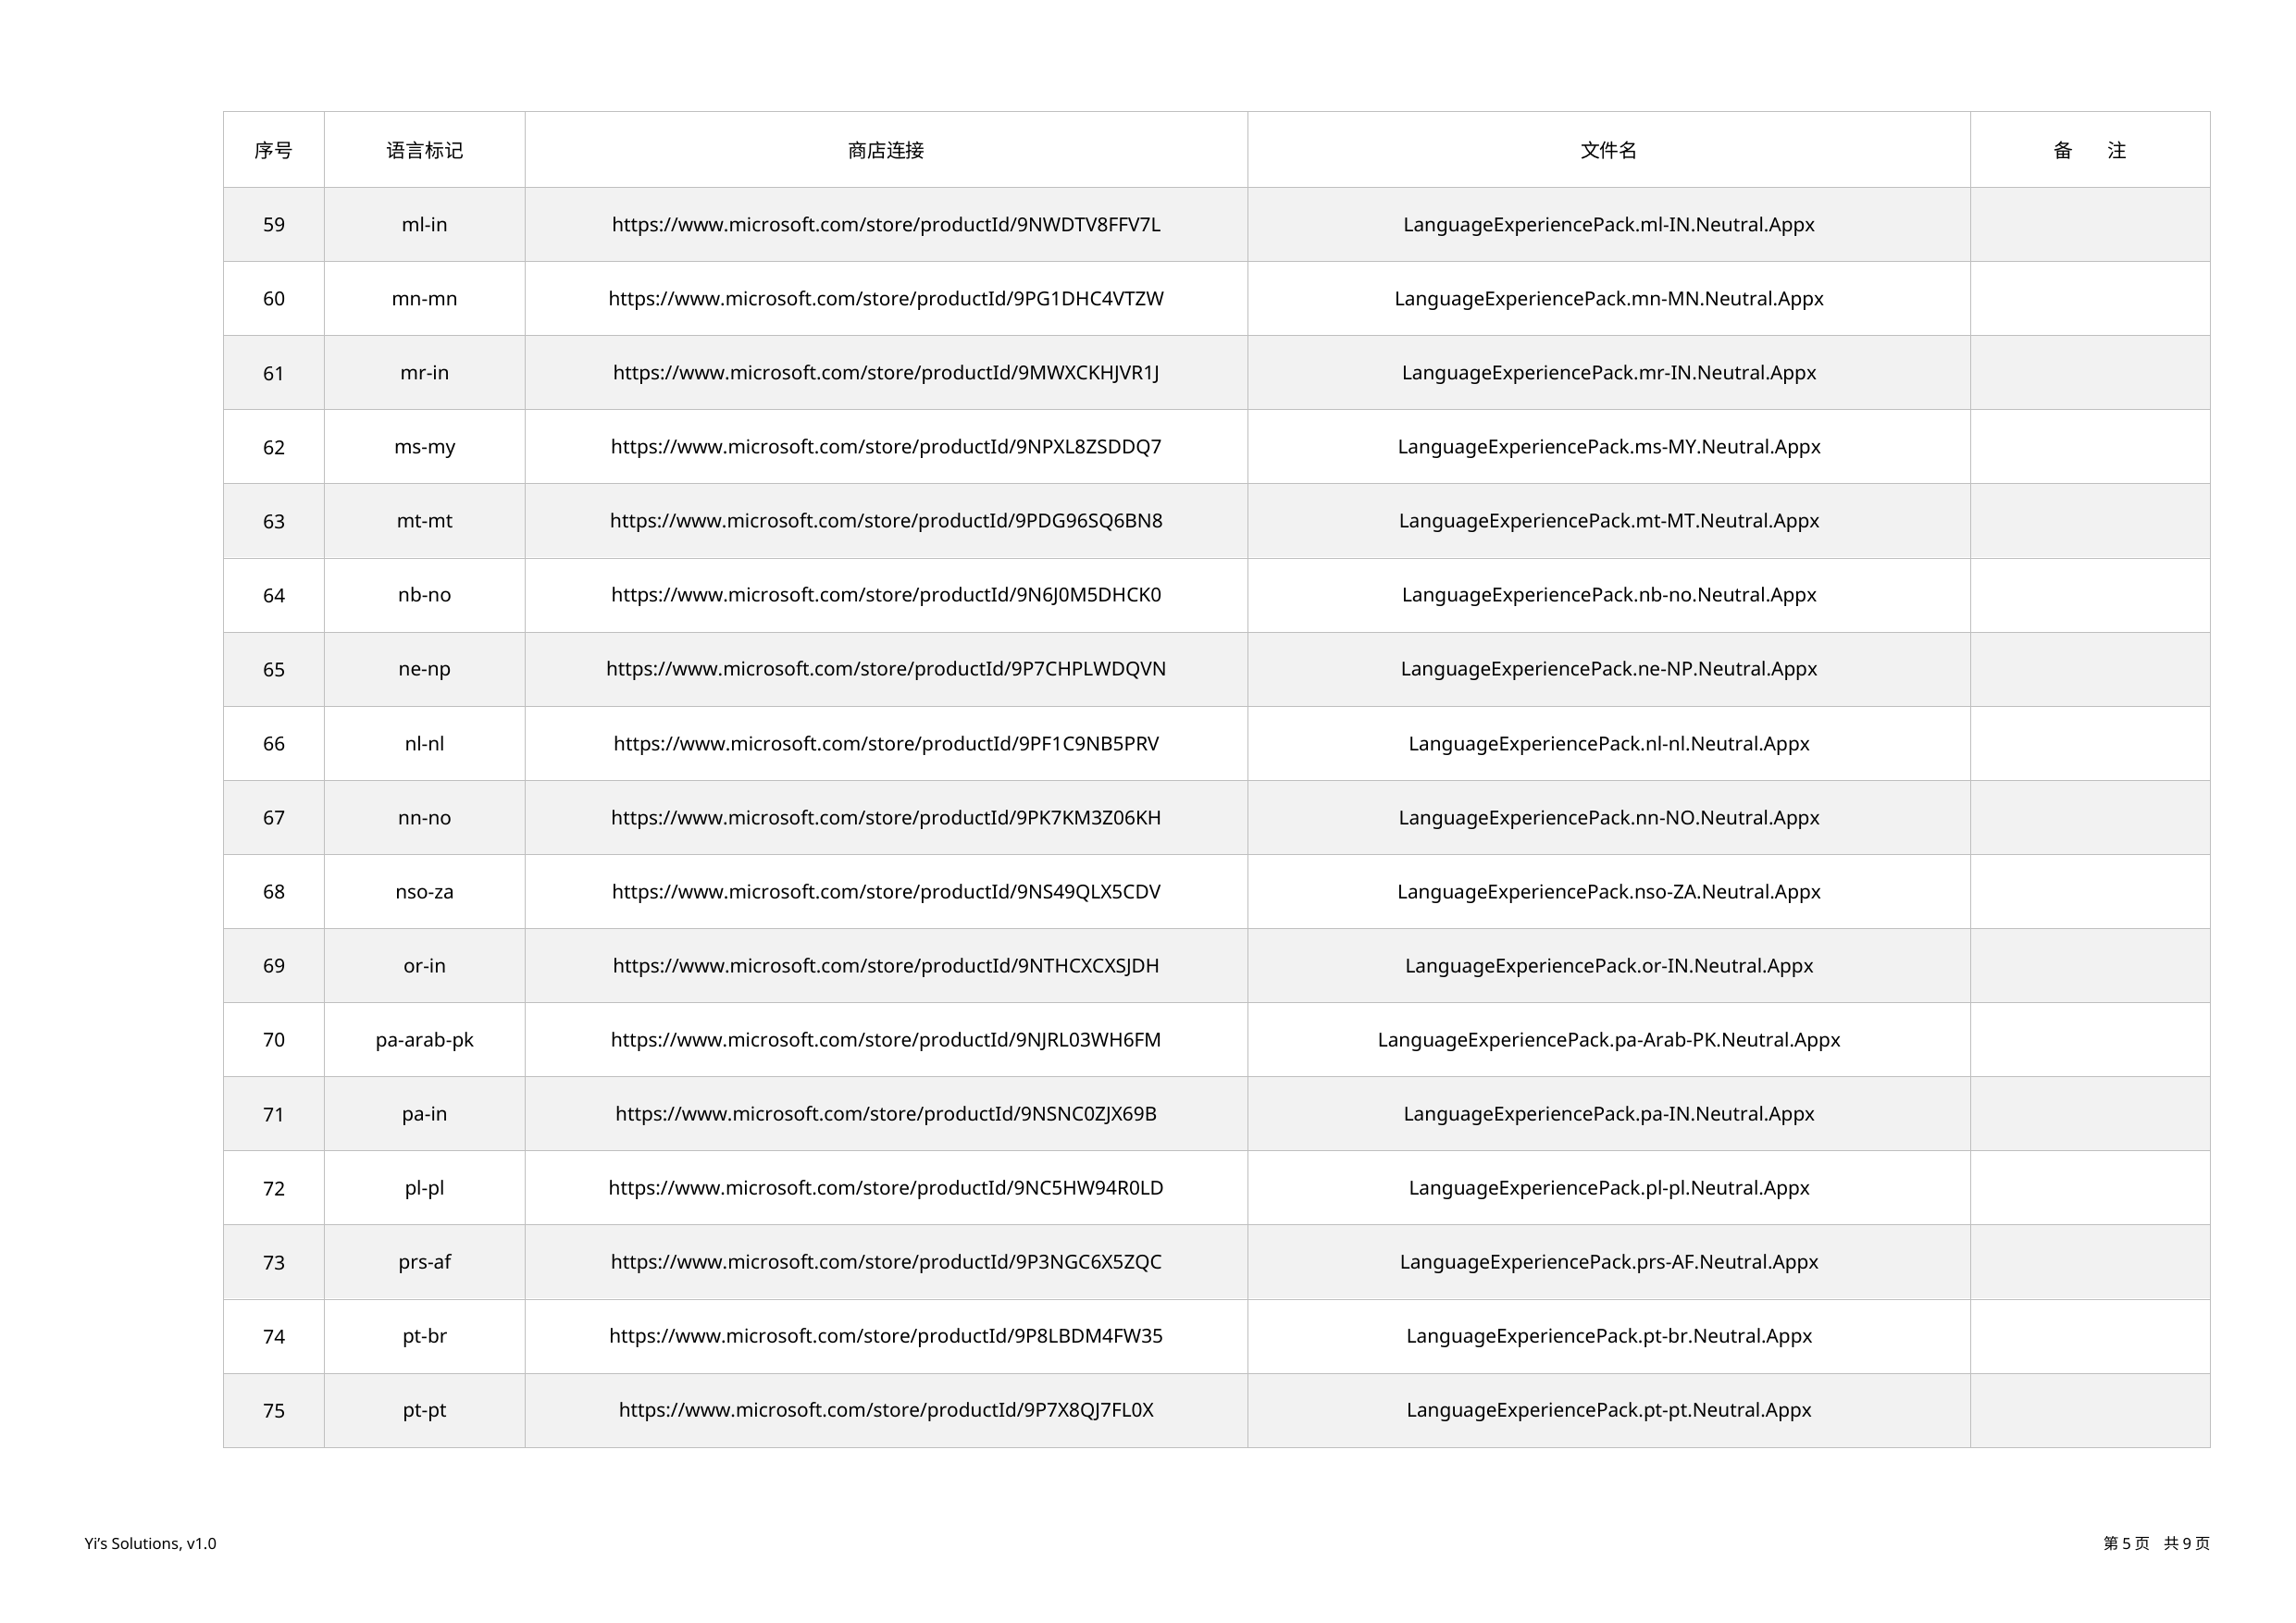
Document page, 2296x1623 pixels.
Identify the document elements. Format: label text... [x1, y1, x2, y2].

table_cell https://www.microsoft.com/store/productId/9NS49QLX5CDV [526, 855, 1247, 928]
table_cell https://www.microsoft.com/store/productId/9N6J0M5DHCK0 [526, 559, 1247, 631]
table_cell LanguageExperiencePack.nb-no.Neutral.Appx [1248, 559, 1970, 631]
table_cell [224, 1374, 324, 1447]
table_cell https://www.microsoft.com/store/productId/9P3NGC6X5ZQC [526, 1225, 1247, 1298]
table_cell [1971, 262, 2210, 335]
table_cell https://www.microsoft.com/store/productId/9NWDTV8FFV7L [526, 188, 1247, 261]
table_cell [1971, 336, 2210, 409]
table_cell https://www.microsoft.com/store/productId/9P7CHPLWDQVN [526, 633, 1247, 706]
table_cell [224, 855, 324, 928]
table_cell mr-in [325, 336, 525, 409]
table_cell [224, 707, 324, 780]
table_cell mt-mt [325, 484, 525, 557]
table_cell LanguageExperiencePack.pa-IN.Neutral.Appx [1248, 1077, 1970, 1150]
table_cell or-in [325, 929, 525, 1002]
table_cell https://www.microsoft.com/store/productId/9NC5HW94R0LD [526, 1151, 1247, 1224]
table_cell ml-in [325, 188, 525, 261]
table_cell [1971, 707, 2210, 780]
table_cell [224, 1225, 324, 1298]
table_cell LanguageExperiencePack.prs-AF.Neutral.Appx [1248, 1225, 1970, 1298]
table_cell LanguageExperiencePack.nl-nl.Neutral.Appx [1248, 707, 1970, 780]
table_cell nso-za [325, 855, 525, 928]
table_cell nb-no [325, 559, 525, 631]
table_cell LanguageExperiencePack.pt-br.Neutral.Appx [1248, 1300, 1970, 1372]
table_cell [1971, 1003, 2210, 1076]
table_header 商店连接 [526, 112, 1247, 187]
table_cell https://www.microsoft.com/store/productId/9PDG96SQ6BN8 [526, 484, 1247, 557]
table_cell LanguageExperiencePack.nn-NO.Neutral.Appx [1248, 781, 1970, 854]
table_cell https://www.microsoft.com/store/productId/9NTHCXCXSJDH [526, 929, 1247, 1002]
table_cell https://www.microsoft.com/store/productId/9MWXCKHJVR1J [526, 336, 1247, 409]
table_cell LanguageExperiencePack.pt-pt.Neutral.Appx [1248, 1374, 1970, 1447]
table_cell [224, 410, 324, 483]
table_cell [1971, 1151, 2210, 1224]
table_cell pa-arab-pk [325, 1003, 525, 1076]
table_header 文件名 [1248, 112, 1970, 187]
table_cell LanguageExperiencePack.pa-Arab-PK.Neutral.Appx [1248, 1003, 1970, 1076]
table_cell nl-nl [325, 707, 525, 780]
table_cell LanguageExperiencePack.mr-IN.Neutral.Appx [1248, 336, 1970, 409]
table_cell https://www.microsoft.com/store/productId/9PG1DHC4VTZW [526, 262, 1247, 335]
table_cell [1971, 484, 2210, 557]
table_cell [224, 484, 324, 557]
table_cell [224, 559, 324, 631]
table_cell [1971, 559, 2210, 631]
table_cell [224, 188, 324, 261]
table_cell [224, 1300, 324, 1372]
table_cell https://www.microsoft.com/store/productId/9PF1C9NB5PRV [526, 707, 1247, 780]
table_cell [1971, 188, 2210, 261]
table_cell pa-in [325, 1077, 525, 1150]
table_cell LanguageExperiencePack.ne-NP.Neutral.Appx [1248, 633, 1970, 706]
table_header 备 注 [1971, 112, 2210, 187]
table_cell [1971, 781, 2210, 854]
table_cell [224, 1077, 324, 1150]
table_cell [224, 929, 324, 1002]
table_cell https://www.microsoft.com/store/productId/9P7X8QJ7FL0X [526, 1374, 1247, 1447]
table_cell pt-pt [325, 1374, 525, 1447]
table_cell [224, 262, 324, 335]
table_cell LanguageExperiencePack.ml-IN.Neutral.Appx [1248, 188, 1970, 261]
table_cell [224, 336, 324, 409]
table_cell LanguageExperiencePack.mt-MT.Neutral.Appx [1248, 484, 1970, 557]
table_cell https://www.microsoft.com/store/productId/9NSNC0ZJX69B [526, 1077, 1247, 1150]
table_cell [1971, 1225, 2210, 1298]
table_header 语言标记 [325, 112, 525, 187]
table_cell [1971, 929, 2210, 1002]
table_cell LanguageExperiencePack.nso-ZA.Neutral.Appx [1248, 855, 1970, 928]
table_cell ms-my [325, 410, 525, 483]
table_cell [224, 781, 324, 854]
table_cell pl-pl [325, 1151, 525, 1224]
table_cell [224, 633, 324, 706]
table_cell [224, 1003, 324, 1076]
table_cell [1971, 410, 2210, 483]
table_cell LanguageExperiencePack.ms-MY.Neutral.Appx [1248, 410, 1970, 483]
table_cell mn-mn [325, 262, 525, 335]
table_cell https://www.microsoft.com/store/productId/9NJRL03WH6FM [526, 1003, 1247, 1076]
table_cell [1971, 1374, 2210, 1447]
table_cell LanguageExperiencePack.pl-pl.Neutral.Appx [1248, 1151, 1970, 1224]
table_cell nn-no [325, 781, 525, 854]
table_cell prs-af [325, 1225, 525, 1298]
table_cell pt-br [325, 1300, 525, 1372]
table_cell [1971, 1300, 2210, 1372]
table_header 序号 [224, 112, 324, 187]
table_cell [1971, 855, 2210, 928]
table_cell https://www.microsoft.com/store/productId/9PK7KM3Z06KH [526, 781, 1247, 854]
table_cell https://www.microsoft.com/store/productId/9P8LBDM4FW35 [526, 1300, 1247, 1372]
table_cell https://www.microsoft.com/store/productId/9NPXL8ZSDDQ7 [526, 410, 1247, 483]
table_cell [224, 1151, 324, 1224]
table_cell [1971, 1077, 2210, 1150]
table_cell LanguageExperiencePack.or-IN.Neutral.Appx [1248, 929, 1970, 1002]
table_cell [1971, 633, 2210, 706]
table_cell ne-np [325, 633, 525, 706]
table_cell LanguageExperiencePack.mn-MN.Neutral.Appx [1248, 262, 1970, 335]
